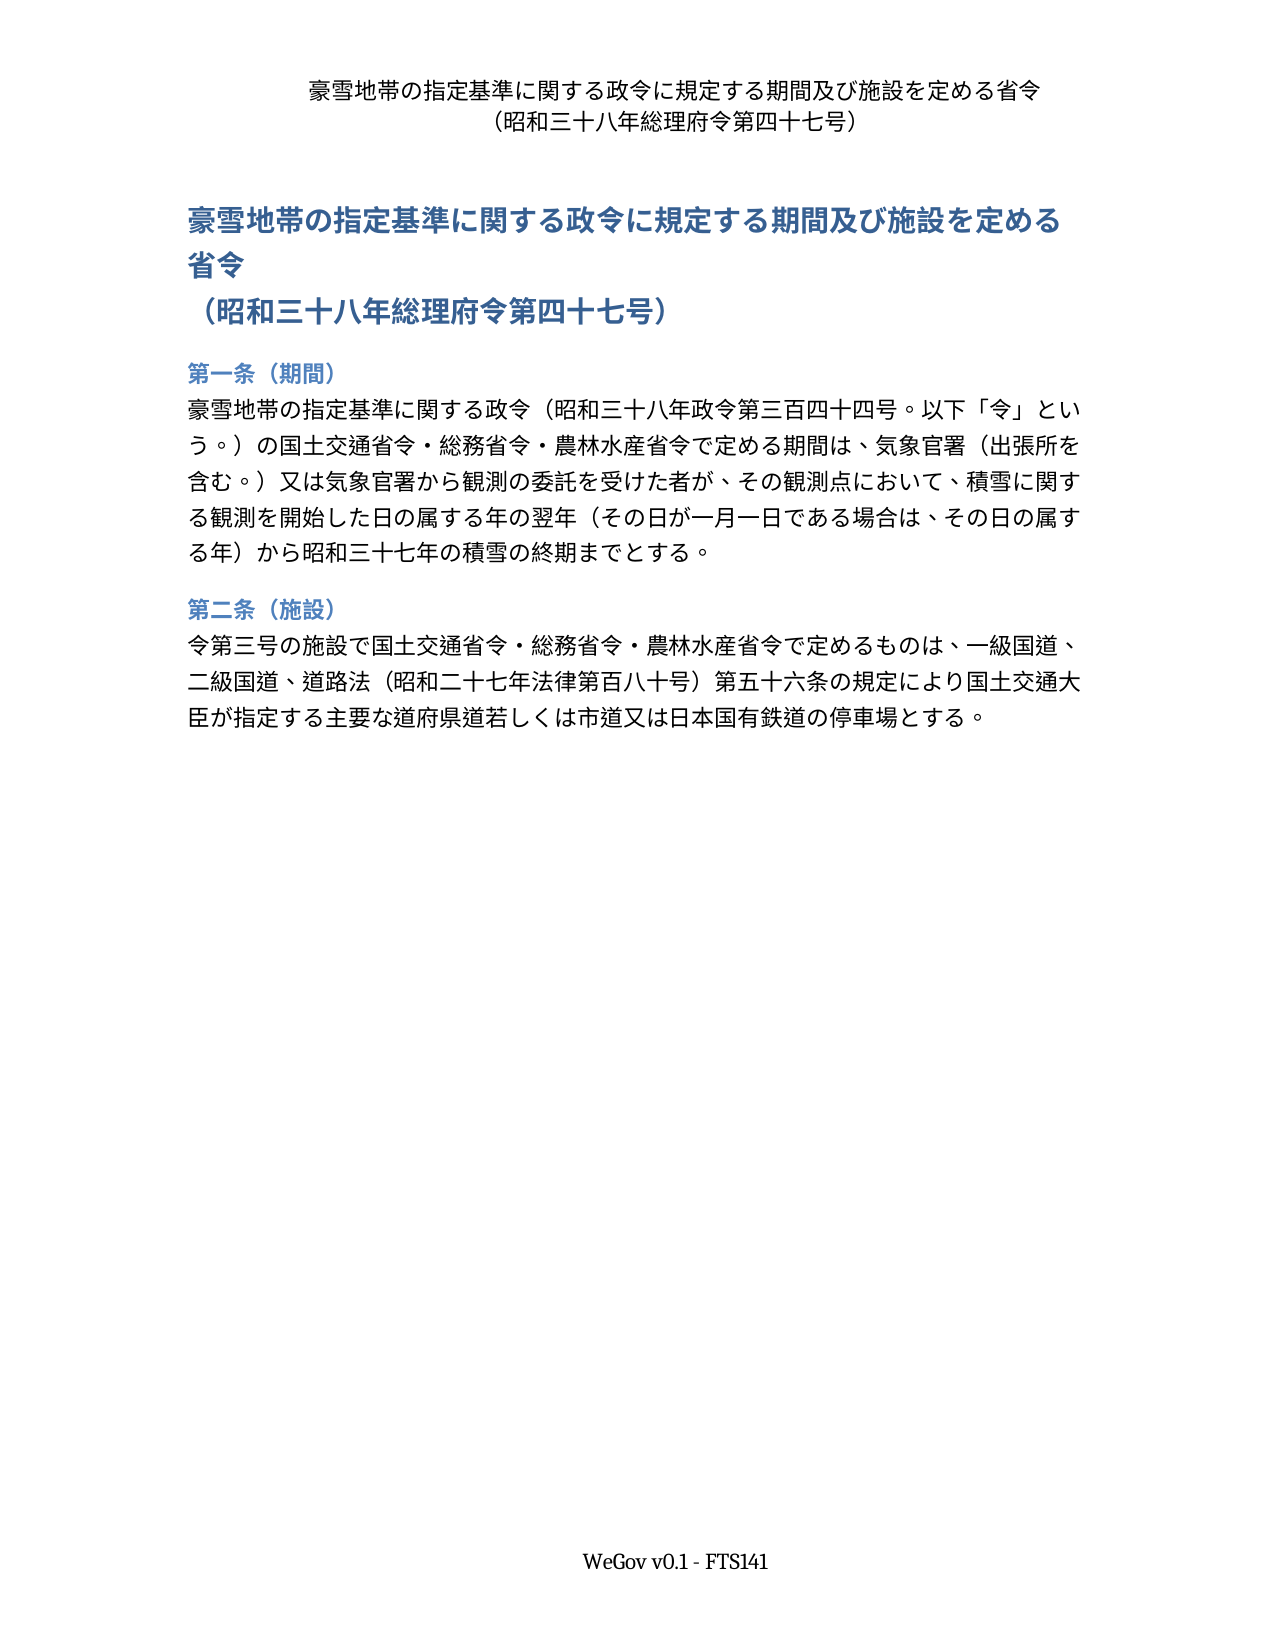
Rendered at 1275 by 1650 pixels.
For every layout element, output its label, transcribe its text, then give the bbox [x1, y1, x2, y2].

subtitle 豪雪地帯の指定基準に関する政令に規定する期間及び施設を定める省令 （昭和三十八年総理府令第四十七号） [187, 200, 1087, 331]
text 令第三号の施設で国土交通省令・総務省令・農林水産省令で定めるものは、一級国道、二級国道、道路法（昭和二十七年法律第百八十号）第五十六条の規定により国土交通大臣が指定する主要な道府県道若しくは市道又は日本国有鉄道の停車場とする。 [187, 630, 1087, 733]
subtitle 第二条（施設） [187, 594, 1087, 625]
subtitle 第一条（期間） [187, 358, 1087, 389]
text 豪雪地帯の指定基準に関する政令（昭和三十八年政令第三百四十四号。以下「令」という。）の国土交通省令・総務省令・農林水産省令で定める期間は、気象官署（出張所を含む。）又は気象官署から観測の委託を受けた者が、その観測点において、積雪に関する観測を開始した日の属する年の翌年（その日が一月一日である場合は、その日の属する年）から昭和三十七年の積雪の終期までとする。 [187, 394, 1087, 569]
